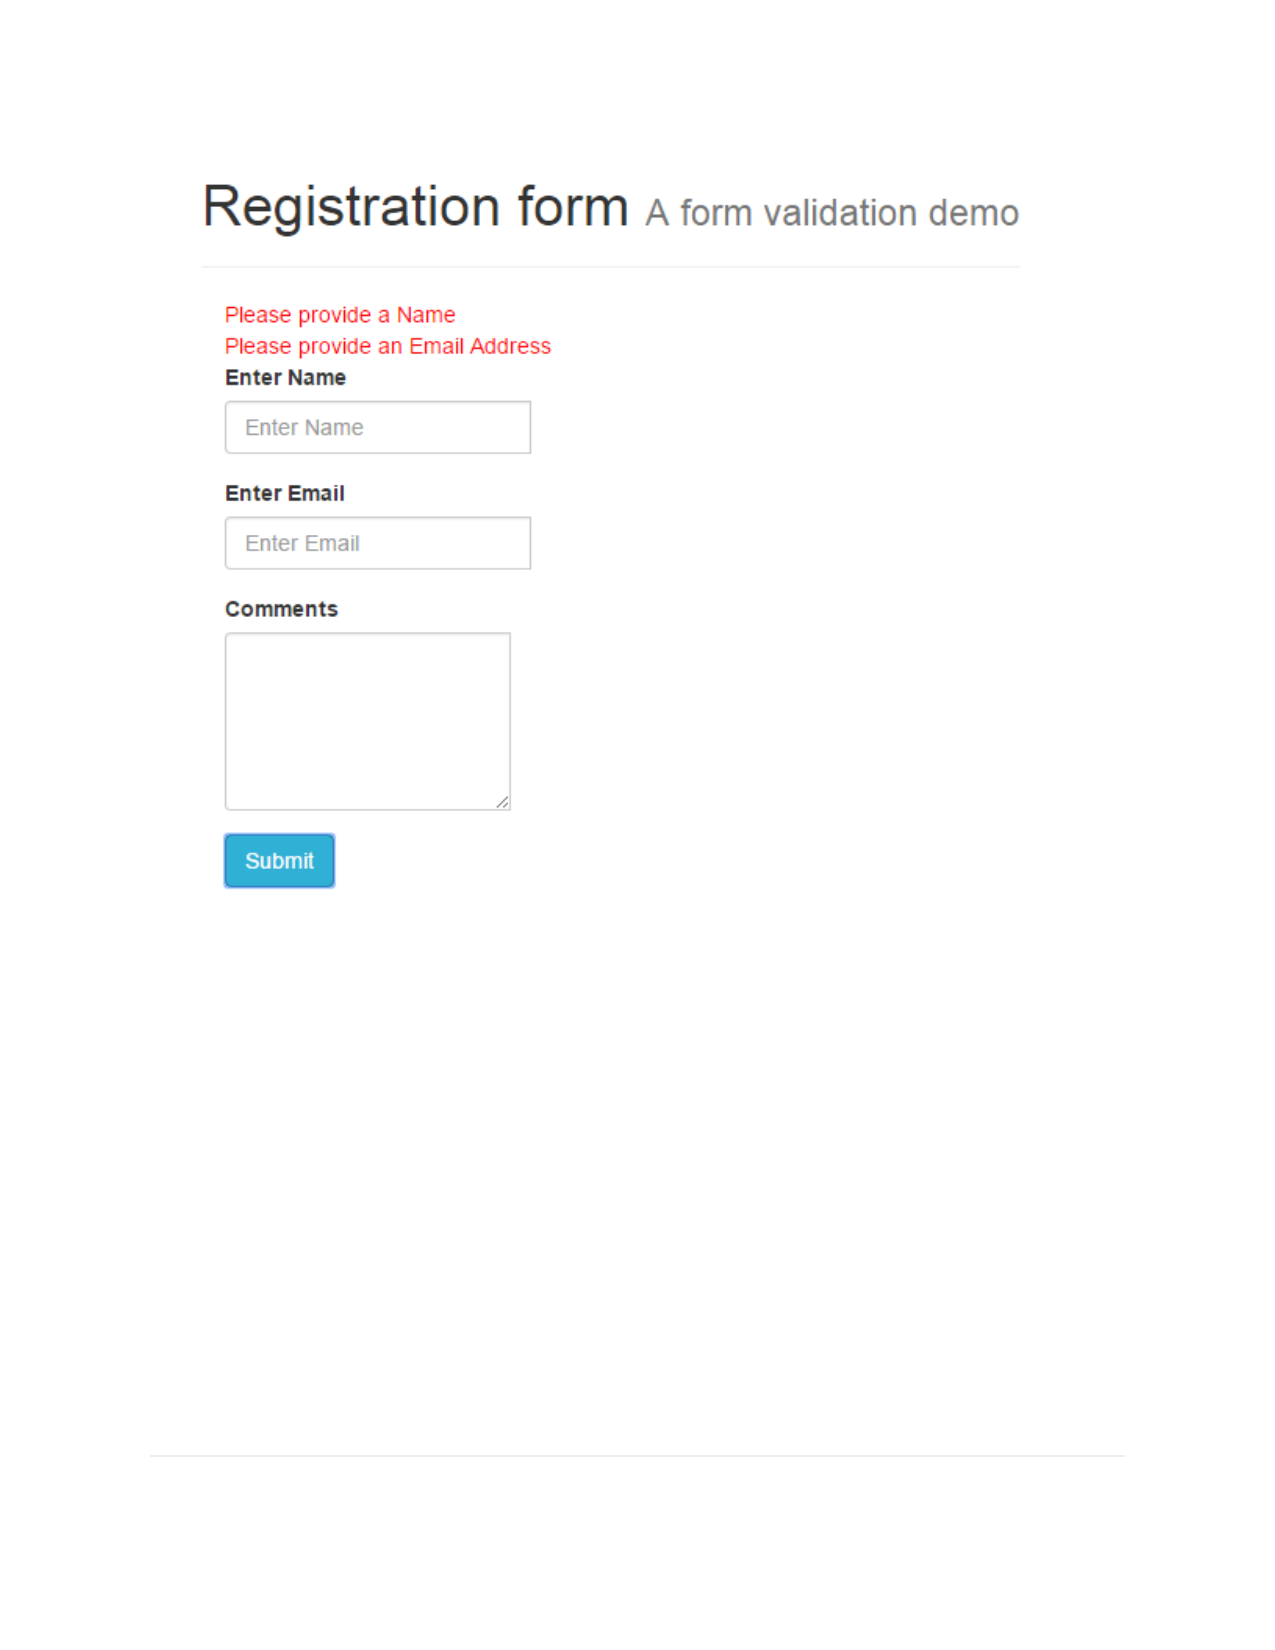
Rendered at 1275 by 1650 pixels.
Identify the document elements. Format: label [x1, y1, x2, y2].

picture [150, 150, 1021, 908]
